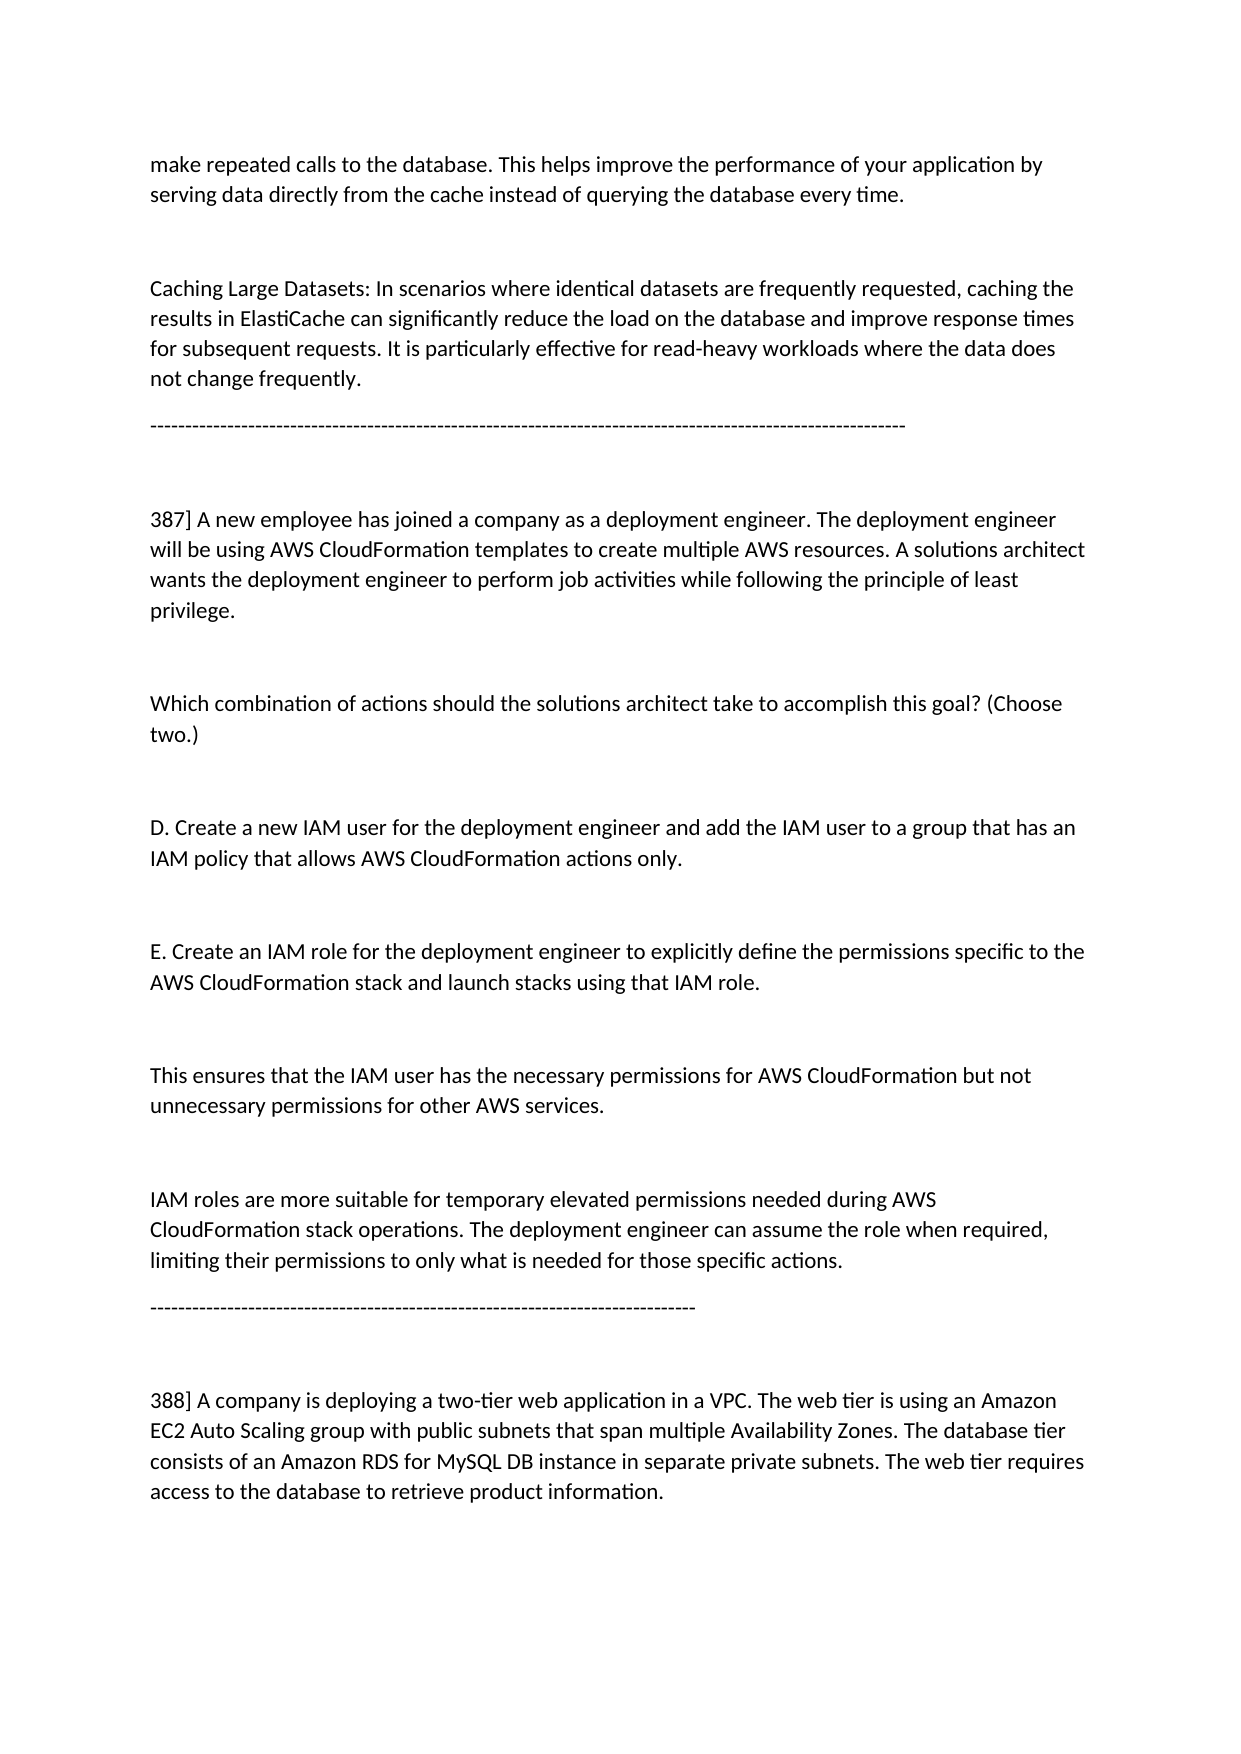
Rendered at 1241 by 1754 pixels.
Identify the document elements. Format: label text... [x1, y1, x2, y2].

text 388] A company is deploying a two-tier web application in a VPC. The web tier is using an Amazon EC2 Auto Scaling group with public subnets that span multiple Availability Zones. The database tier consists of an Amazon RDS for MySQL DB instance in separate private subnets. The web tier requires access to the database to retrieve product information. [150, 1386, 1090, 1505]
text This ensures that the IAM user has the necessary permissions for AWS CloudFormation but not unnecessary permissions for other AWS services. [150, 1061, 1090, 1120]
text D. Create a new IAM user for the deployment engineer and add the IAM user to a group that has an IAM policy that allows AWS CloudFormation actions only. [150, 813, 1090, 872]
text Which combination of actions should the solutions architect take to accomplish this goal? (Choose two.) [150, 689, 1090, 748]
text IAM roles are more suitable for temporary elevated permissions needed during AWS CloudFormation stack operations. The deployment engineer can assume the role when required, limiting their permissions to only what is needed for those specific actions. [150, 1185, 1090, 1274]
text ------------------------------------------------------------------------------------------------------------ [150, 411, 1090, 439]
text 387] A new employee has joined a company as a deployment engineer. The deployment engineer will be using AWS CloudFormation templates to create multiple AWS resources. A solutions architect wants the deployment engineer to perform job activities while following the principle of least privilege. [150, 505, 1090, 624]
text ------------------------------------------------------------------------------ [150, 1293, 1090, 1321]
text E. Create an IAM role for the deployment engineer to explicitly define the permissions specific to the AWS CloudFormation stack and launch stacks using that IAM role. [150, 937, 1090, 996]
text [150, 150, 1090, 208]
text Caching Large Datasets: In scenarios where identical datasets are frequently requested, caching the results in ElastiCache can significantly reduce the load on the database and improve response times for subsequent requests. It is particularly effective for read-heavy workloads where the data does not change frequently. [150, 274, 1090, 393]
